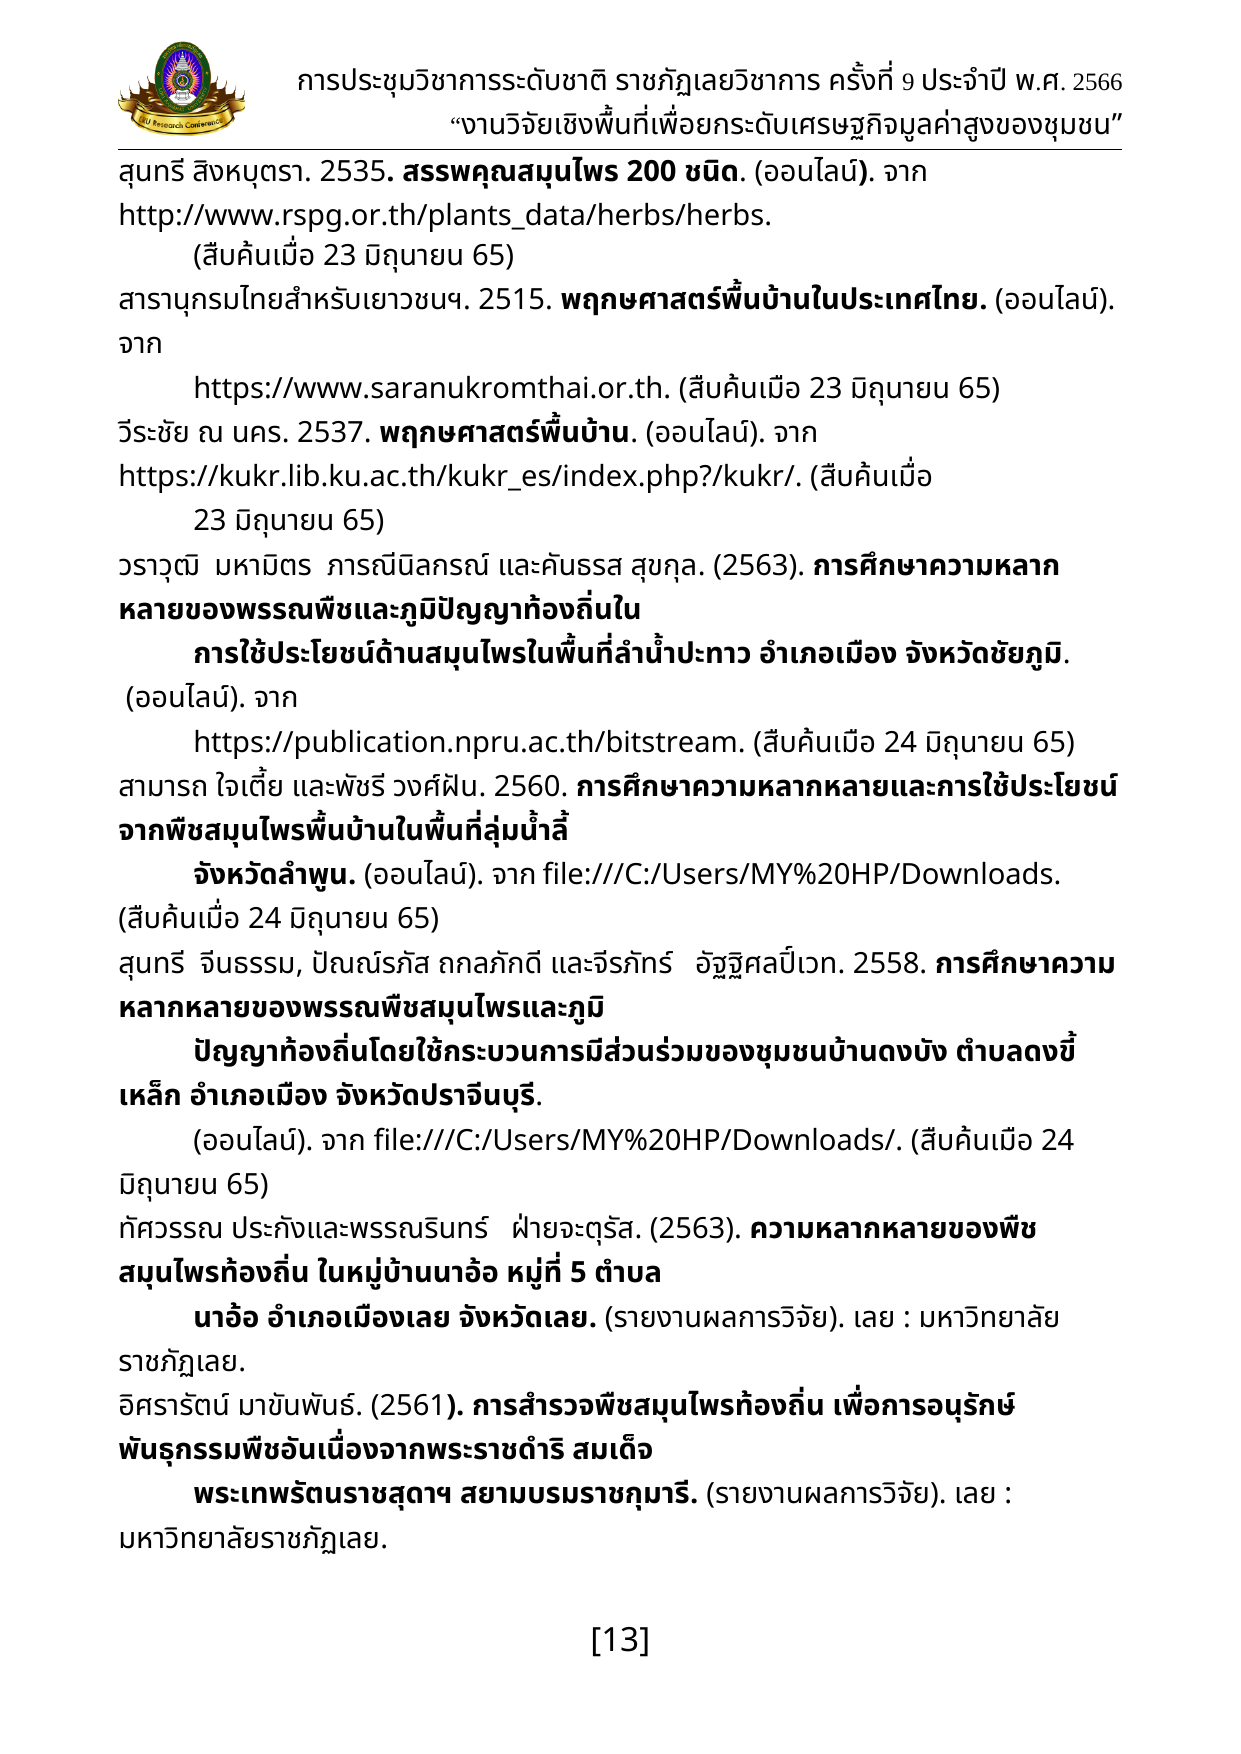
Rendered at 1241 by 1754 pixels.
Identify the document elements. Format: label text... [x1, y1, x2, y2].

text สามารถ ใจเตี้ย และพัชรี วงศ์ฝัน. 2560. การศึกษาความหลากหลายและการใช้ประโยชน์จากพืชสมุนไพรพื้นบ้านในพื้นที่ลุ่มน้ำลี้ จังหวัดลำพูน. (ออนไลน์). จากfile:///C:/Users/MY%20HP/Downloads. (สืบค้นเมื่อ 24 มิถุนายน 65) [118, 765, 1122, 942]
text สุนทรี จีนธรรม, ปัณณ์รภัส ถกลภักดี และจีรภัทร์ อัฐฐิศลปิ์เวท. 2558. การศึกษาความหลากหลายของพรรณพืชสมุนไพรและภูมิ ปัญญาท้องถิ่นโดยใช้กระบวนการมีส่วนร่วมของชุมชนบ้านดงบัง ตําบลดงขี้เหล็ก อําเภอเมือง จังหวัดปราจีนบุรี. (ออนไลน์). จาก file:///C:/Users/MY%20HP/Downloads/. (สืบค้นเมือ 24 มิถุนายน 65) [118, 942, 1122, 1207]
text สุนทรี สิงหบุตรา. 2535. สรรพคุณสมุนไพร 200 ชนิด. (ออนไลน์). จาก http://www.rspg.or.th/plants_data/herbs/herbs. (สืบค้นเมื่อ 23 มิถุนายน 65) [118, 150, 1122, 278]
text ทัศวรรณ ประกังและพรรณรินทร์ ฝ่ายจะตุรัส. (2563). ความหลากหลายของพืชสมุนไพรท้องถิ่น ในหมู่บ้านนาอ้อ หมู่ที่ 5 ตำบล นาอ้อ อำเภอเมืองเลย จังหวัดเลย. (รายงานผลการวิจัย). เลย : มหาวิทยาลัยราชภัฏเลย. [118, 1207, 1122, 1384]
picture [116, 40, 245, 134]
text วีระชัย ณ นคร. 2537. พฤกษศาสตร์พื้นบ้าน. (ออนไลน์). จาก https://kukr.lib.ku.ac.th/kukr_es/index.php?/kukr/. (สืบค้นเมื่อ 23 มิถุนายน 65) [118, 411, 1122, 544]
text สารานุกรมไทยสำหรับเยาวชนฯ. 2515. พฤกษศาสตร์พื้นบ้านในประเทศไทย. (ออนไลน์). จาก https://www.saranukromthai.or.th. (สืบค้นเมือ 23 มิถุนายน 65) [118, 278, 1122, 411]
text วราวุฒิ มหามิตร ภารณีนิลกรณ์ และคันธรส สุขกุล. (2563). การศึกษาความหลากหลายของพรรณพืชและภูมิปัญญาท้องถิ่นใน การใช้ประโยชน์ด้านสมุนไพรในพื้นที่ลําน้ำปะทาว อําเภอเมือง จังหวัดชัยภูมิ. (ออนไลน์). จาก https://publication.npru.ac.th/bitstream. (สืบค้นเมือ 24 มิถุนายน 65) [118, 544, 1122, 765]
text อิศรารัตน์ มาขันพันธ์. (2561). การสำรวจพืชสมุนไพรท้องถิ่น เพื่อการอนุรักษ์พันธุกรรมพืชอันเนื่องจากพระราชดำริ สมเด็จ พระเทพรัตนราชสุดาฯ สยามบรมราชกุมารี. (รายงานผลการวิจัย). เลย : มหาวิทยาลัยราชภัฏเลย. [118, 1384, 1122, 1561]
